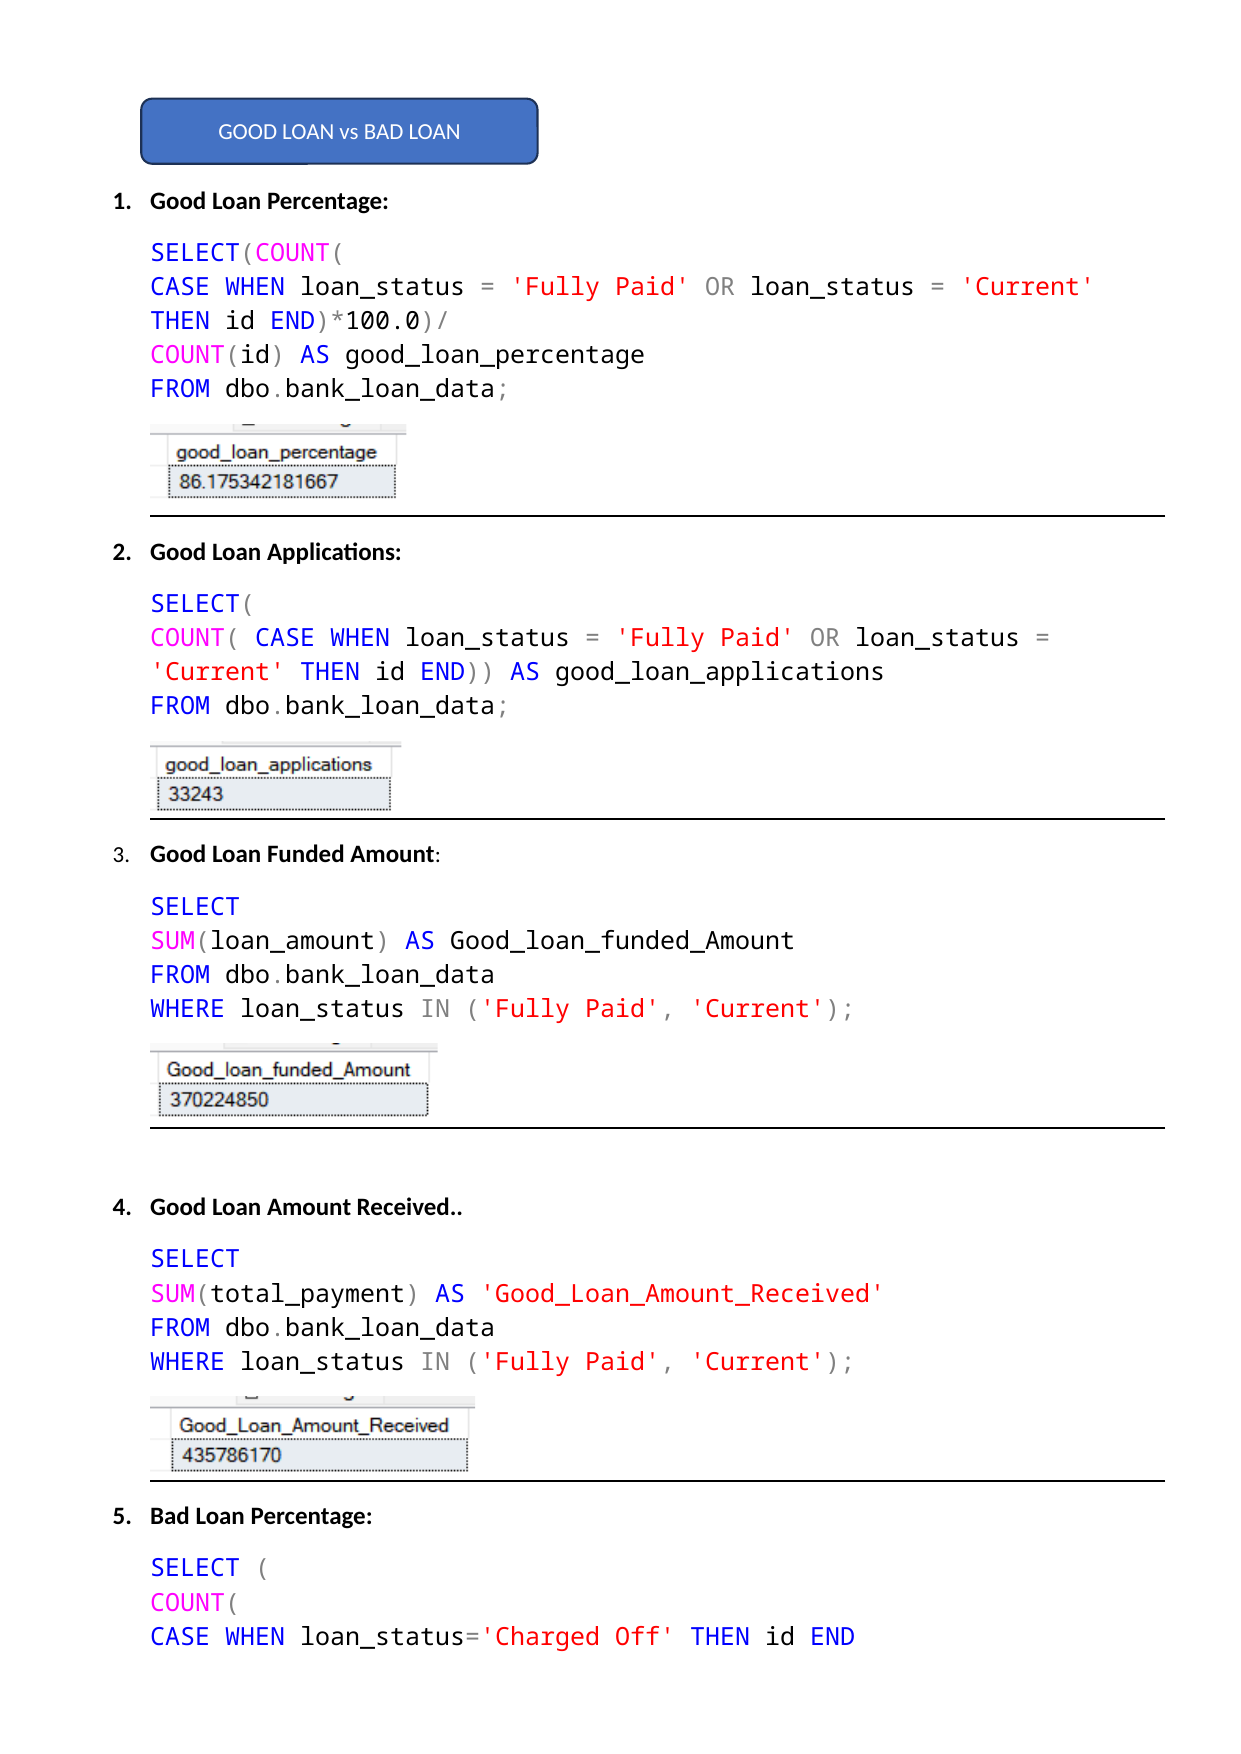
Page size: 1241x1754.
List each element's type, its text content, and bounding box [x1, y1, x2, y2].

text SUM(total_payment) AS 'Good_Loan_Amount_Received' [150, 1275, 1165, 1309]
text SELECT ( [150, 1550, 1165, 1584]
text WHERE loan_status IN ('Fully Paid', 'Current'); [150, 990, 1165, 1024]
list Good Loan Percentage: [112, 185, 1165, 216]
text COUNT( CASE WHEN loan_status = 'Fully Paid' OR loan_status = 'Current' THEN id END)) AS good_loan_applications [150, 619, 1165, 688]
list Good Loan Funded Amount: [112, 839, 1165, 869]
picture [150, 1396, 476, 1478]
text CASE WHEN loan_status='Charged Off' THEN id END [150, 1618, 1165, 1652]
text FROM dbo.bank_loan_data; [150, 371, 1165, 405]
picture [150, 741, 402, 817]
text FROM dbo.bank_loan_data [150, 956, 1165, 990]
list Bad Loan Percentage: [112, 1501, 1165, 1531]
text SELECT [150, 1241, 1165, 1275]
text WHERE loan_status IN ('Fully Paid', 'Current'); [150, 1343, 1165, 1377]
text SUM(loan_amount) AS Good_loan_funded_Amount [150, 922, 1165, 956]
text FROM dbo.bank_loan_data [150, 1309, 1165, 1343]
text FROM dbo.bank_loan_data; [150, 688, 1165, 722]
text COUNT(id) AS good_loan_percentage [150, 337, 1165, 371]
text CASE WHEN loan_status = 'Fully Paid' OR loan_status = 'Current' THEN id END)*100.0)/ [150, 269, 1165, 337]
list Good Loan Amount Received.. [112, 1192, 1165, 1222]
text SELECT( [150, 586, 1165, 619]
text SELECT(COUNT( [150, 235, 1165, 269]
picture [150, 1043, 438, 1126]
text COUNT( [150, 1584, 1165, 1618]
text SELECT [150, 888, 1165, 922]
picture [150, 424, 407, 514]
list Good Loan Applications: [112, 536, 1165, 566]
